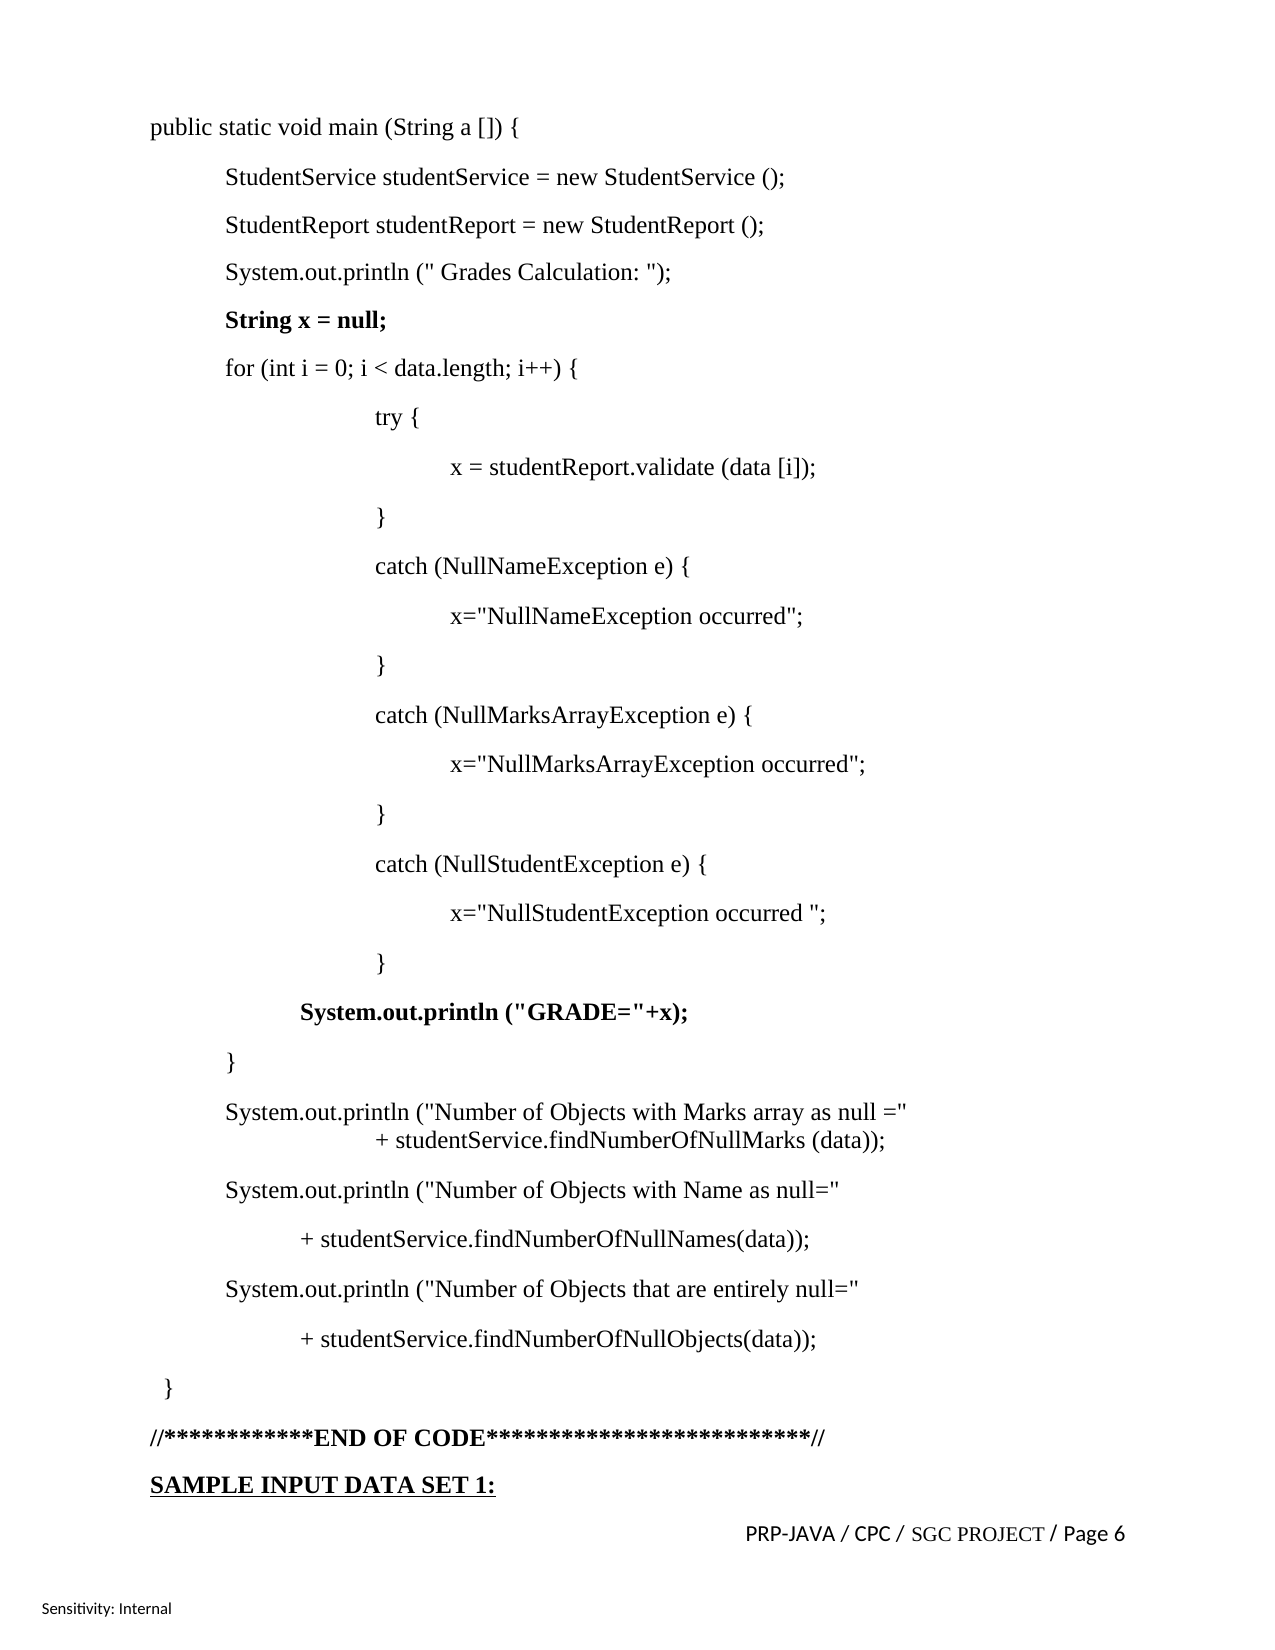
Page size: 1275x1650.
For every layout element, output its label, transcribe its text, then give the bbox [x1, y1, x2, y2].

text String x = null; [150, 305, 1125, 334]
text StudentService studentService = new StudentService (); [150, 162, 1125, 191]
text System.out.println ("Number of Objects with Name as null=" [150, 1175, 1125, 1204]
text System.out.println (" Grades Calculation: "); [150, 257, 1125, 286]
text + studentService.findNumberOfNullNames(data)); [225, 1224, 1125, 1253]
text catch (NullMarksArrayException e) { [300, 700, 1125, 729]
text x="NullStudentException occurred "; [375, 898, 1125, 927]
text try { [300, 402, 1125, 431]
text StudentReport studentReport = new StudentReport (); [150, 210, 1125, 238]
text SAMPLE INPUT DATA SET 1: [150, 1471, 1125, 1499]
text x="NullMarksArrayException occurred"; [375, 749, 1125, 778]
text } [300, 948, 1125, 977]
text } [150, 1373, 1125, 1402]
text + studentService.findNumberOfNullObjects(data)); [225, 1324, 1125, 1352]
text //************END OF CODE**************************// [150, 1423, 1125, 1452]
text catch (NullNameException e) { [300, 551, 1125, 580]
text System.out.println ("Number of Objects that are entirely null=" [150, 1274, 1125, 1303]
text x="NullNameException occurred"; [375, 601, 1125, 629]
text x = studentReport.validate (data [i]); [375, 452, 1125, 481]
text for (int i = 0; i < data.length; i++) { [150, 353, 1125, 382]
text System.out.println ("GRADE="+x); [225, 997, 1125, 1026]
text catch (NullStudentException e) { [300, 849, 1125, 877]
text } [300, 502, 1125, 530]
text public static void main (String a []) { [150, 112, 1125, 141]
text } [300, 650, 1125, 679]
text System.out.println ("Number of Objects with Marks array as null =" + studentService.findNumberOfNullMarks (data)); [150, 1097, 1125, 1154]
text } [300, 799, 1125, 828]
text } [150, 1047, 1125, 1076]
